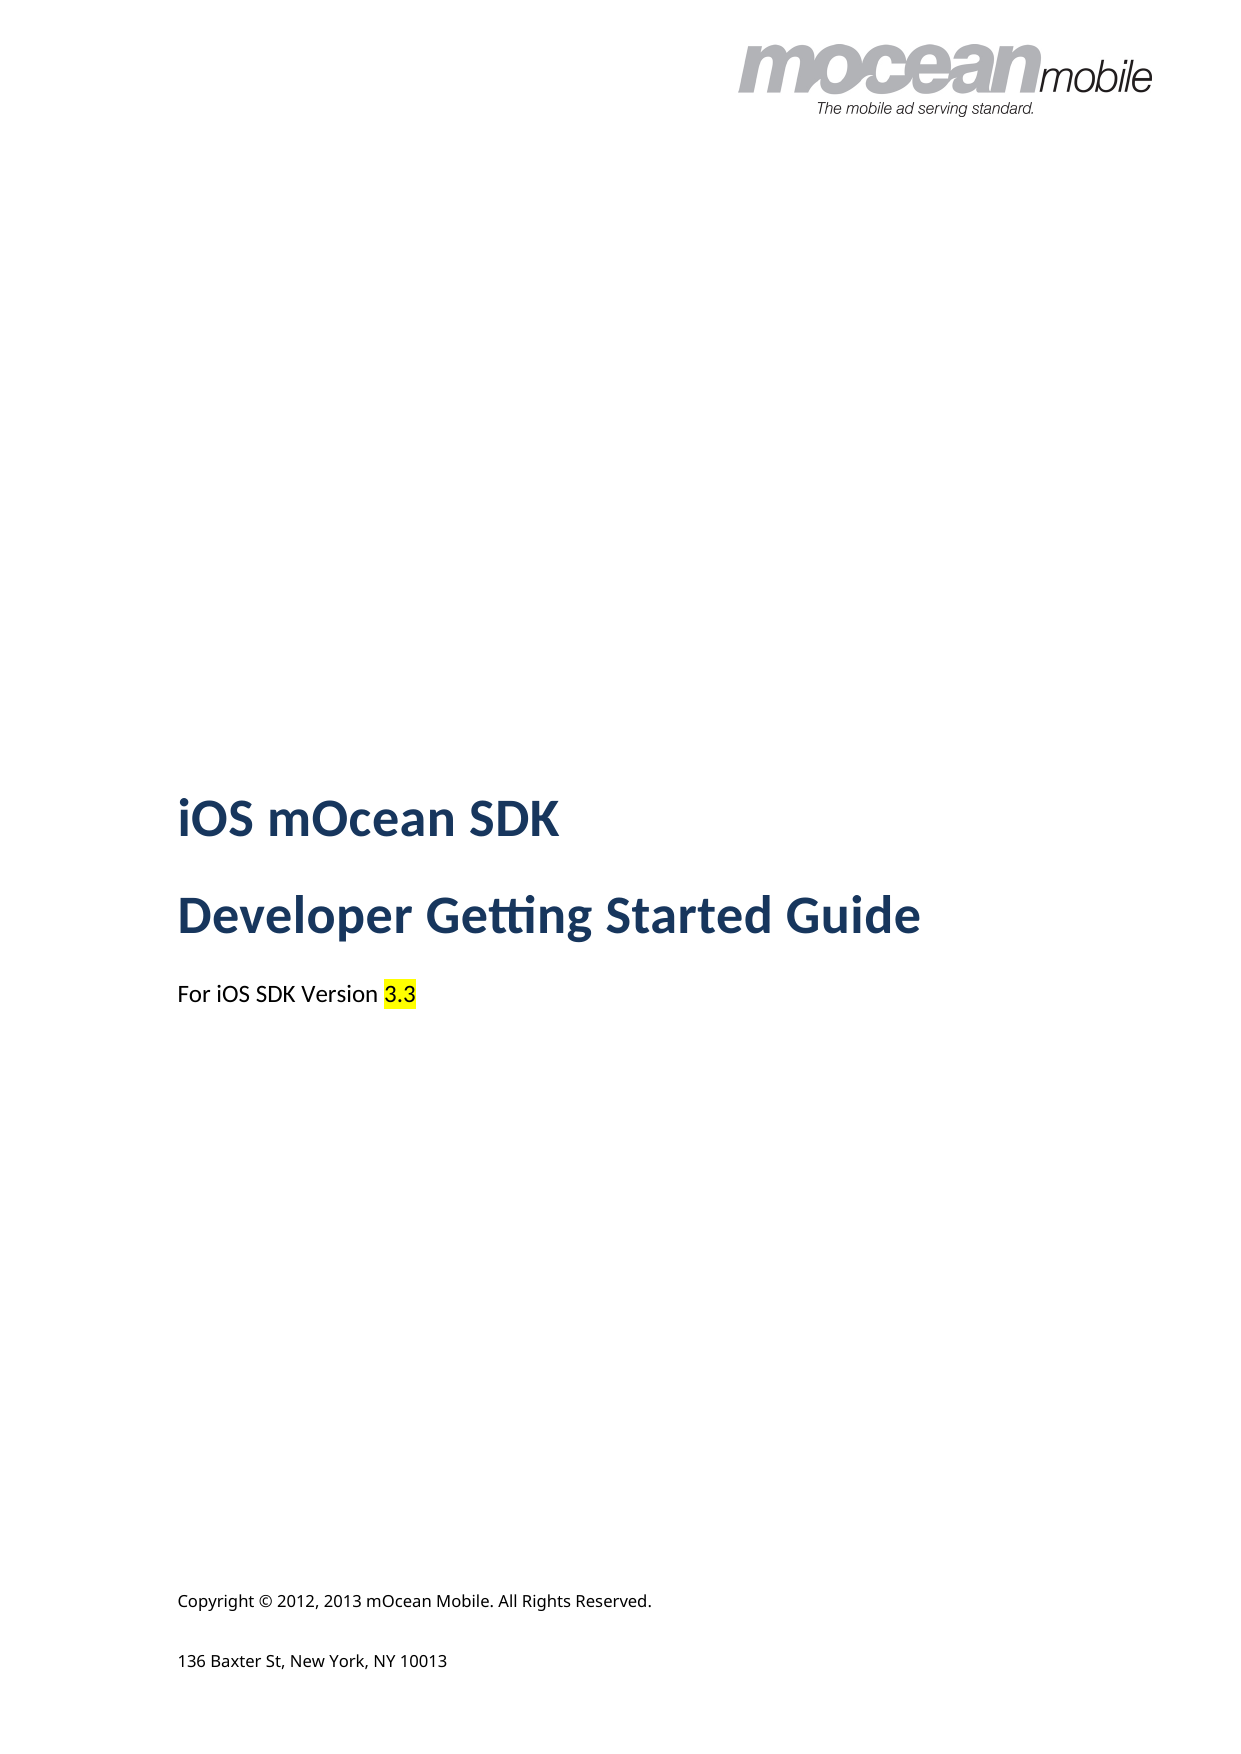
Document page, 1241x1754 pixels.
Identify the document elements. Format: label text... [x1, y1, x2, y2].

title iOS mOcean SDK [177, 784, 1152, 850]
text For iOS SDK Version 3.3 [177, 978, 1152, 1009]
title Developer Getting Started Guide [177, 881, 1152, 947]
picture [738, 44, 1152, 117]
